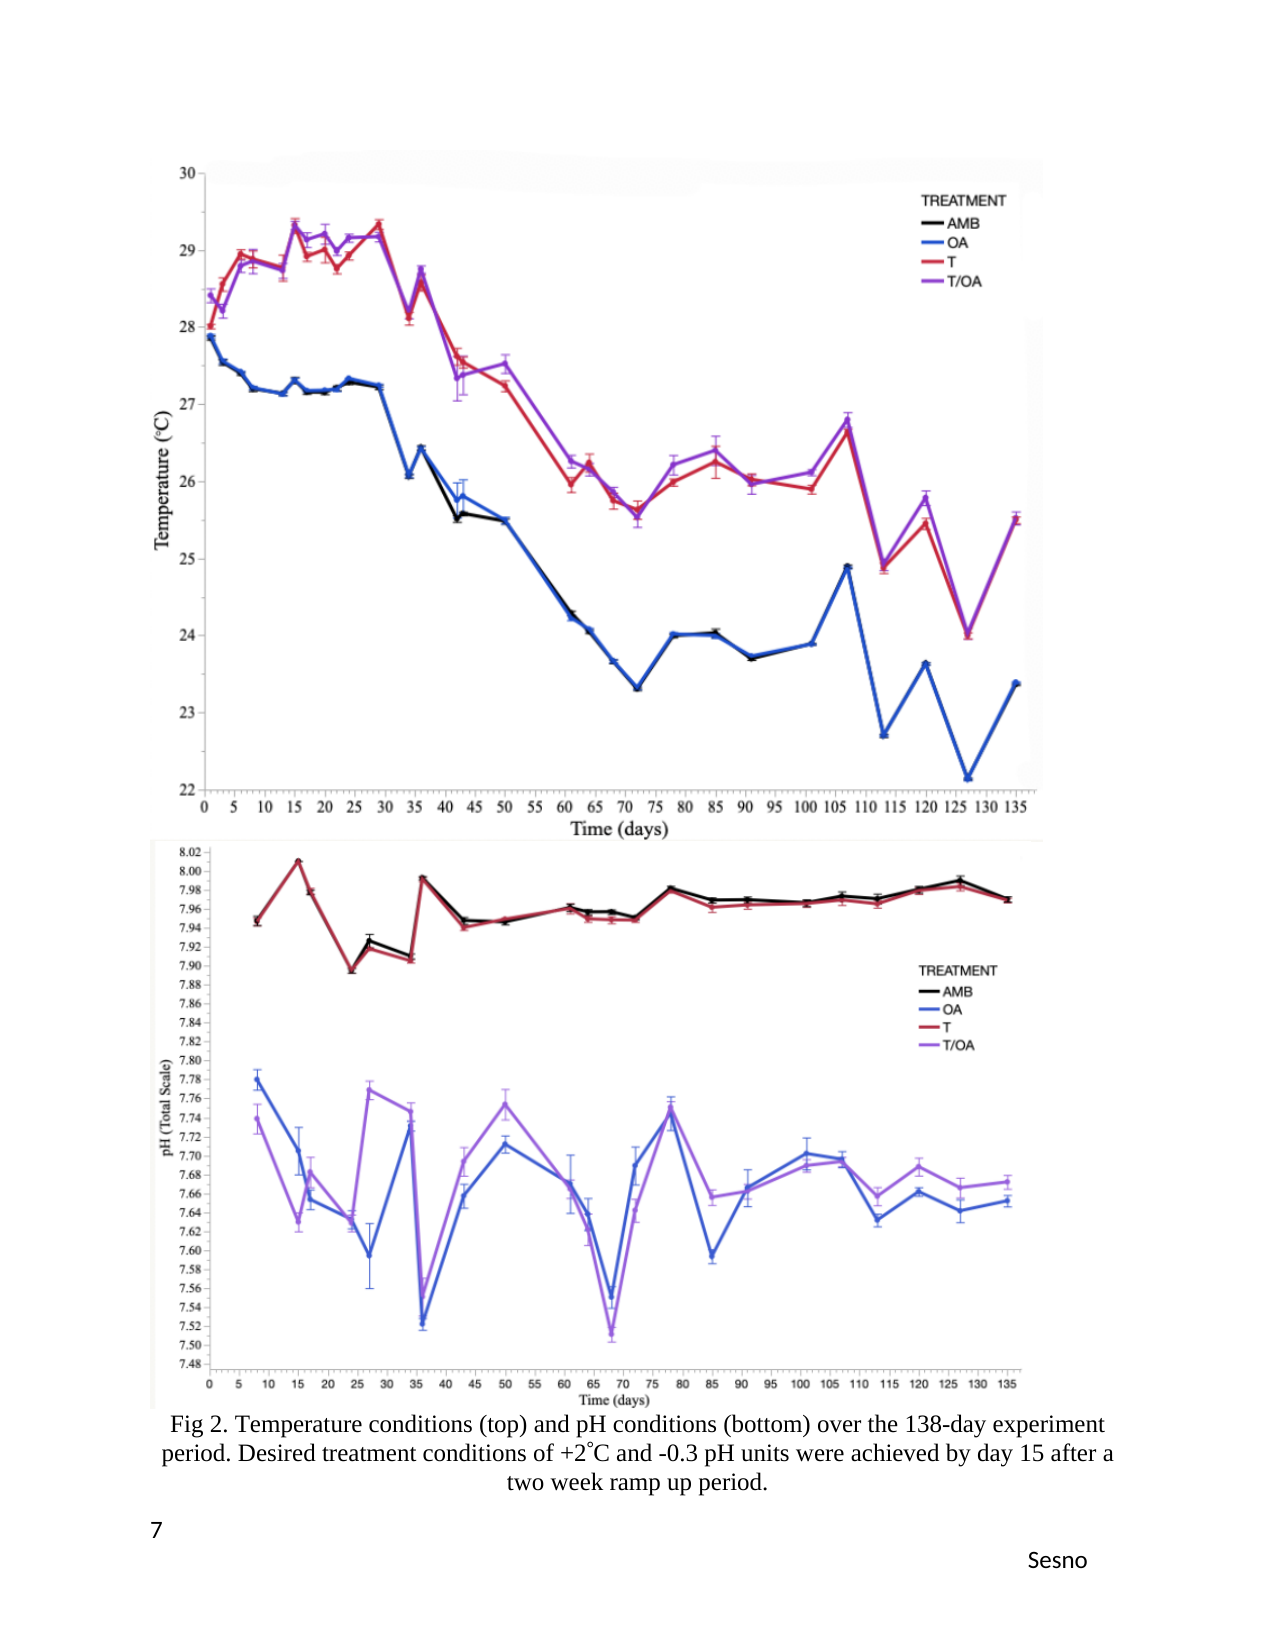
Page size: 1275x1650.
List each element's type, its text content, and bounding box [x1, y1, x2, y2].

picture [150, 150, 1043, 1409]
text Fig 2. Temperature conditions (top) and pH conditions (bottom) over the 138-day experiment period. Desired treatment conditions of +2C and -0.3 pH units were achieved by day 15 after a two week ramp up period. [150, 1409, 1125, 1495]
